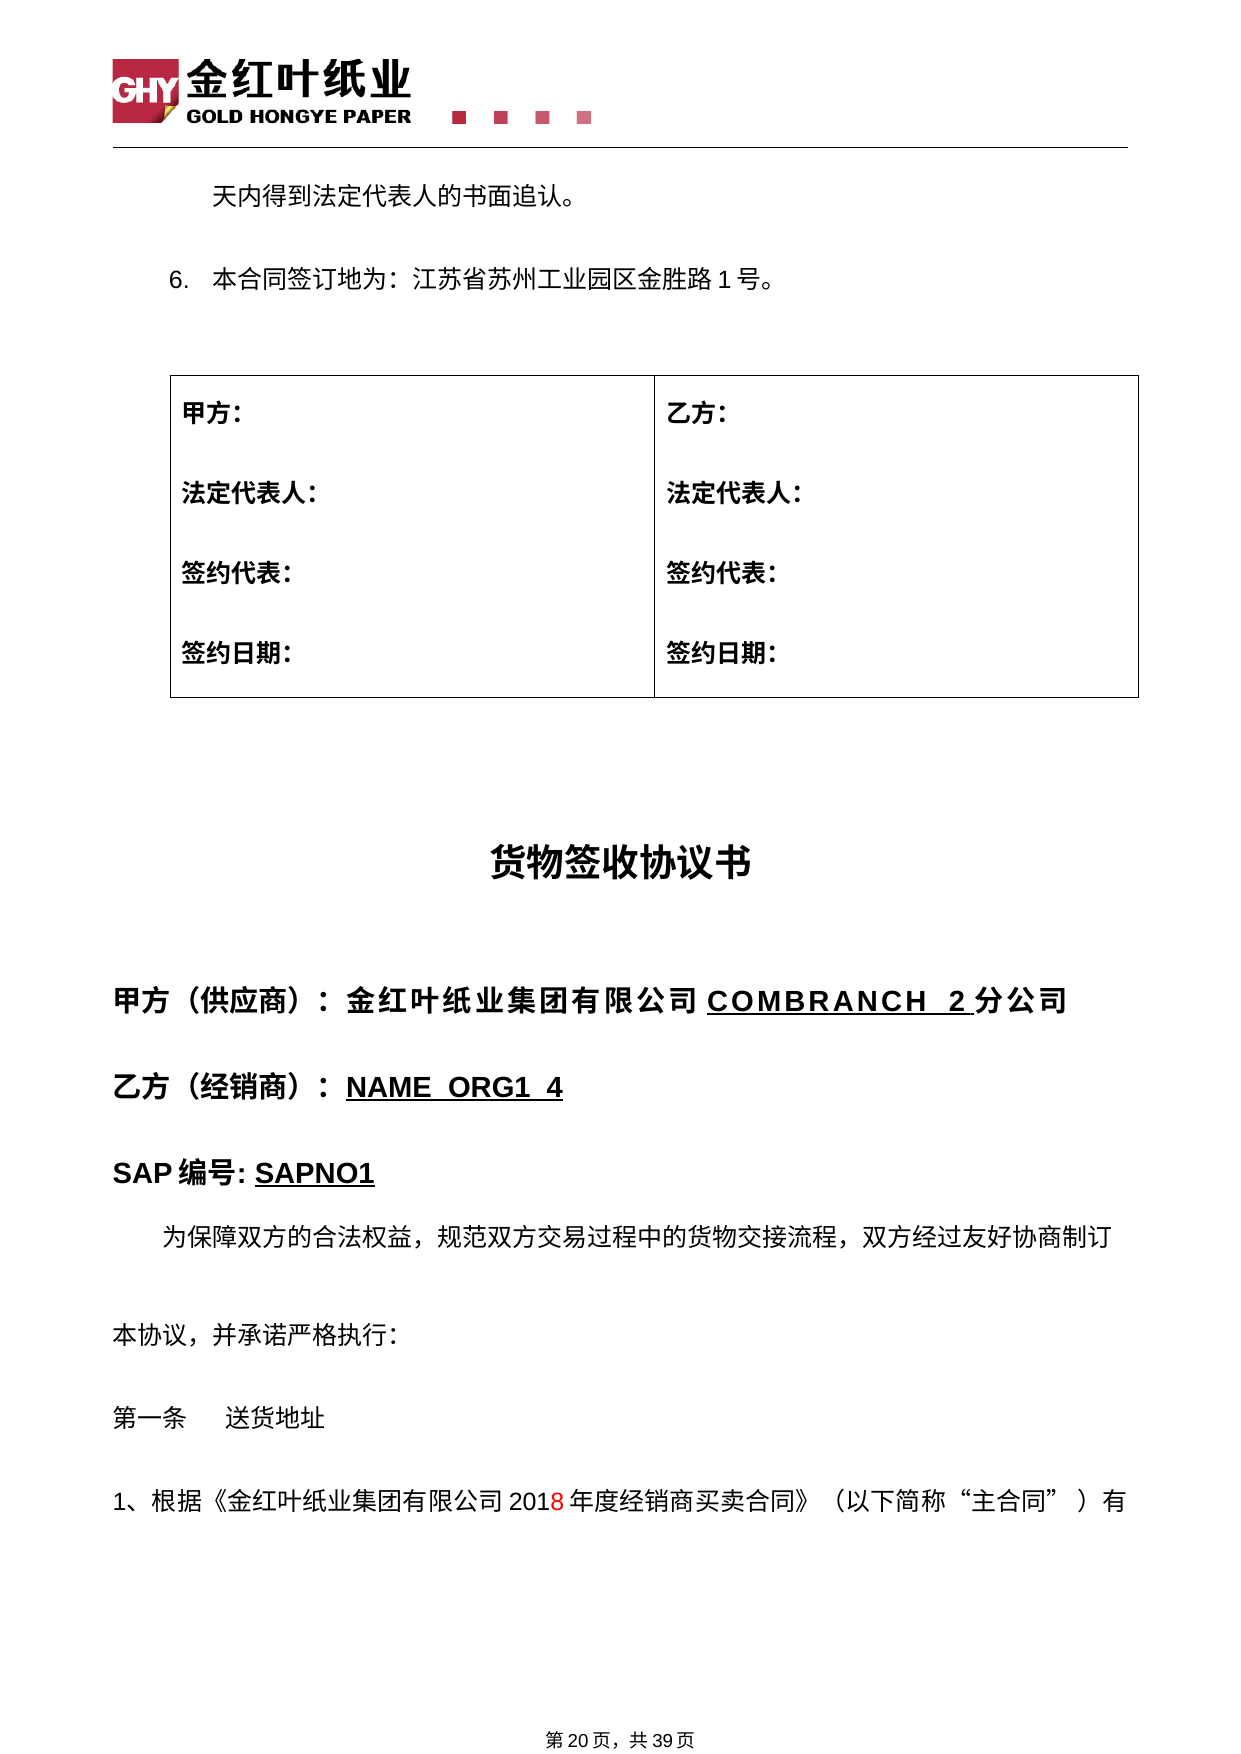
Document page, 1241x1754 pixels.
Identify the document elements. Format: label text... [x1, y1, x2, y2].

table_header 乙方： [655, 376, 1138, 456]
text 为保障双方的合法权益，规范双方交易过程中的货物交接流程，双方经过友好协商制订本协议，并承诺严格执行： [112, 1203, 1128, 1366]
list 送货地址 [112, 1384, 1128, 1449]
list 本合同签订地为：江苏省苏州工业园区金胜路1号。 [169, 245, 1128, 310]
text 货物签收协议书 [112, 827, 1128, 892]
text SAP编号: SAPNO1 [112, 1138, 1128, 1203]
table_cell 签约日期： [171, 616, 654, 697]
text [112, 1467, 1128, 1532]
table_cell 法定代表人： [655, 456, 1138, 536]
table_header 甲方： [171, 376, 654, 456]
table_cell 法定代表人： [171, 456, 654, 536]
text 甲方（供应商）：金红叶纸业集团有限公司COMBRANCH_2分公司 [112, 966, 1128, 1031]
text 乙方（经销商）：NAME_ORG1_4 [112, 1052, 1128, 1117]
picture [112, 59, 613, 124]
table_cell 签约代表： [655, 536, 1138, 616]
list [169, 162, 1128, 227]
table_cell 签约代表： [171, 536, 654, 616]
table_cell 签约日期： [655, 616, 1138, 697]
